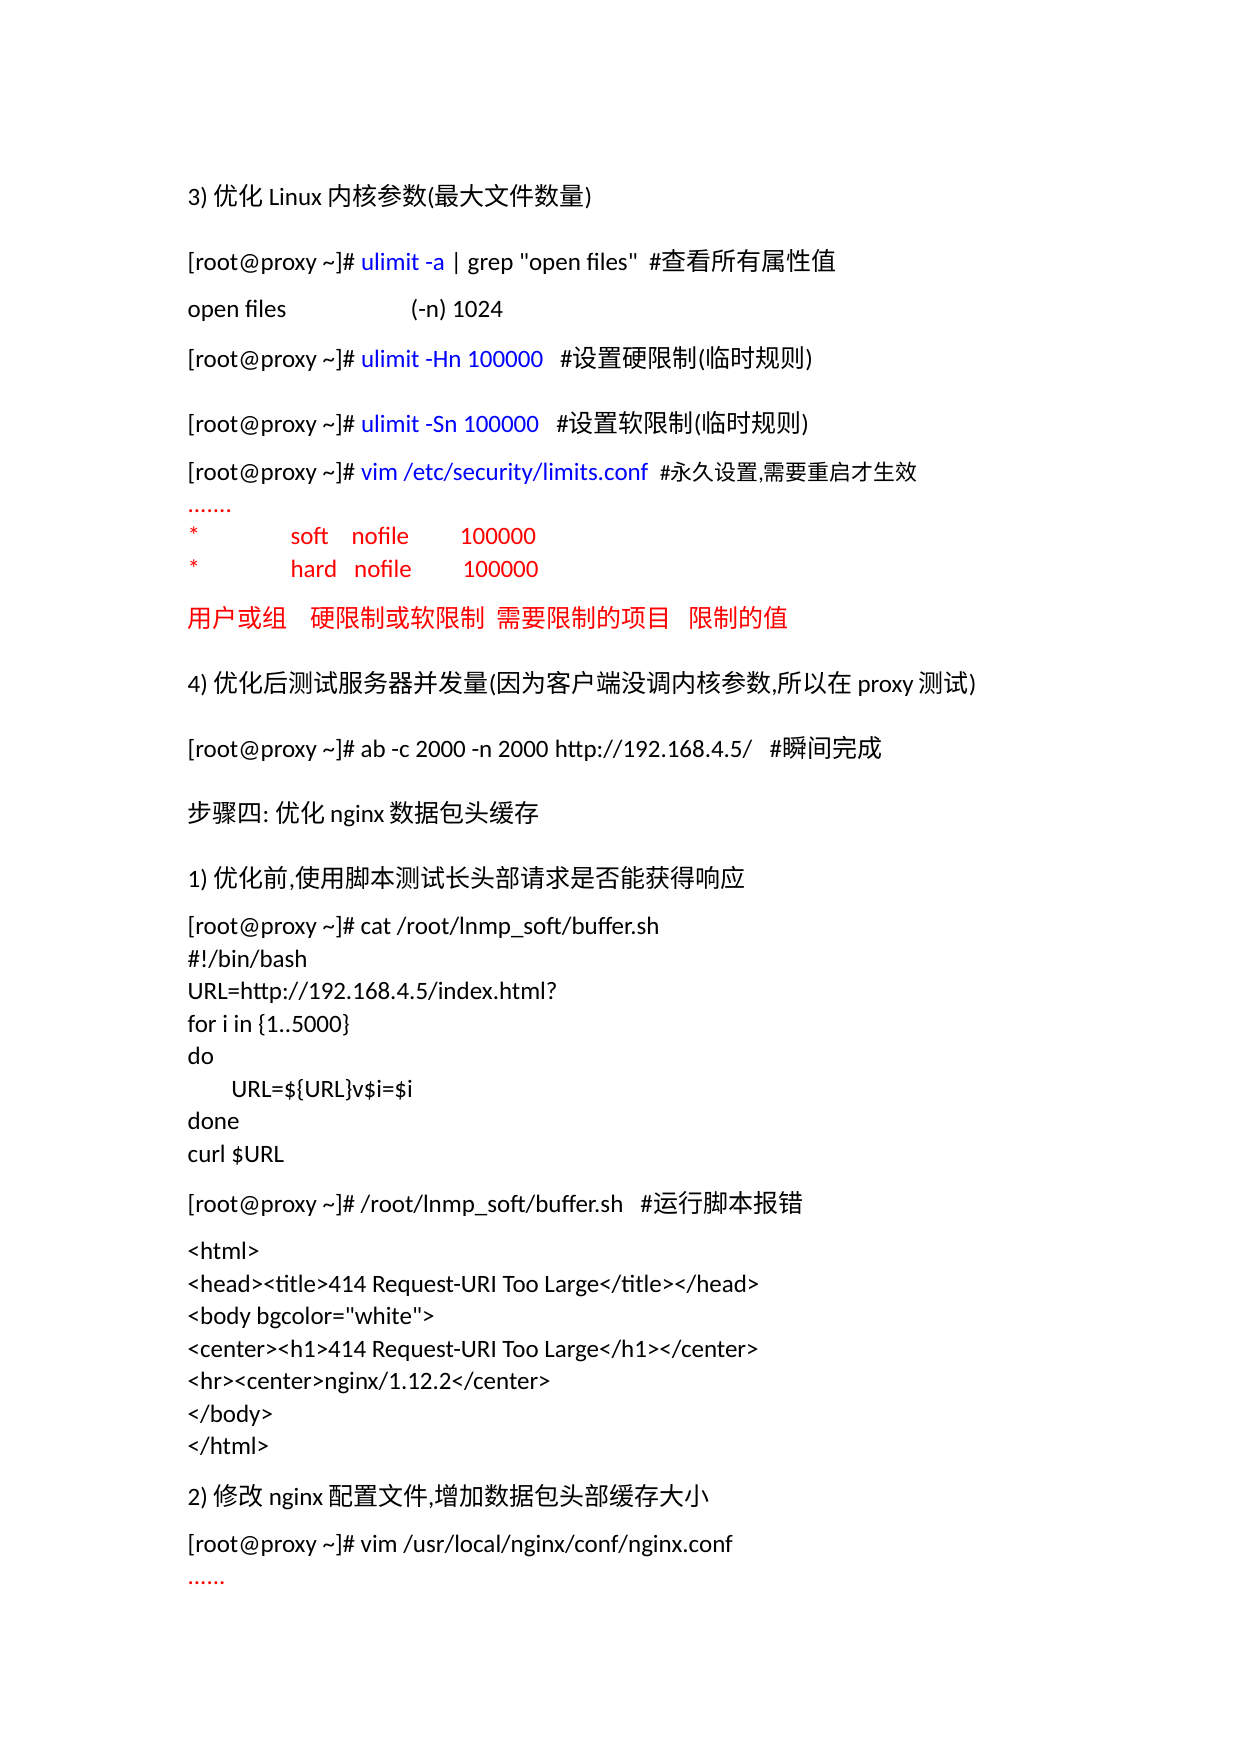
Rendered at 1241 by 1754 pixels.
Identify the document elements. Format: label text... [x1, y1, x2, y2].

list </body> [187, 1397, 1053, 1429]
list 修改nginx配置文件,增加数据包头部缓存大小 [187, 1462, 1053, 1527]
list <html> [187, 1234, 1053, 1267]
list done [187, 1104, 1053, 1137]
list curl $URL [187, 1137, 1053, 1169]
list URL=${URL}v$i=$i [187, 1072, 1053, 1104]
list <center><h1>414 Request-URI Too Large</h1></center> [187, 1332, 1053, 1364]
list URL=http://192.168.4.5/index.html? [187, 974, 1053, 1007]
list [root@proxy ~]# ulimit -a | grep "open files" #查看所有属性值 [187, 227, 1053, 292]
list #!/bin/bash [187, 942, 1053, 974]
list ...... [187, 1559, 1053, 1592]
list [root@proxy ~]# vim /usr/local/nginx/conf/nginx.conf [187, 1527, 1053, 1559]
list open files (-n) 1024 [187, 292, 1053, 324]
list do [187, 1039, 1053, 1072]
list </html> [187, 1429, 1053, 1462]
list [root@proxy ~]# /root/lnmp_soft/buffer.sh #运行脚本报错 [187, 1169, 1053, 1234]
list ....... [187, 487, 1053, 519]
list for i in {1..5000} [187, 1007, 1053, 1039]
list 用户或组 硬限制或软限制 需要限制的项目 限制的值 [187, 584, 1053, 649]
list 优化Linux内核参数(最大文件数量) [187, 162, 1053, 227]
list 优化后测试服务器并发量(因为客户端没调内核参数,所以在proxy测试) [187, 649, 1053, 714]
list 优化前,使用脚本测试长头部请求是否能获得响应 [187, 844, 1053, 909]
list [root@proxy ~]# cat /root/lnmp_soft/buffer.sh [187, 909, 1053, 942]
list * hard nofile 100000 [187, 552, 1053, 584]
list [root@proxy ~]# ab -c 2000 -n 2000 http://192.168.4.5/ #瞬间完成 [187, 714, 1053, 779]
list [root@proxy ~]# ulimit -Sn 100000 #设置软限制(临时规则) [187, 389, 1053, 454]
list 步骤四: 优化nginx数据包头缓存 [187, 779, 1053, 844]
list <body bgcolor="white"> [187, 1299, 1053, 1332]
list * soft nofile 100000 [187, 519, 1053, 552]
list [root@proxy ~]# ulimit -Hn 100000 #设置硬限制(临时规则) [187, 324, 1053, 389]
list [root@proxy ~]# vim /etc/security/limits.conf #永久设置,需要重启才生效 [187, 454, 1053, 487]
list <hr><center>nginx/1.12.2</center> [187, 1364, 1053, 1397]
list <head><title>414 Request-URI Too Large</title></head> [187, 1267, 1053, 1299]
